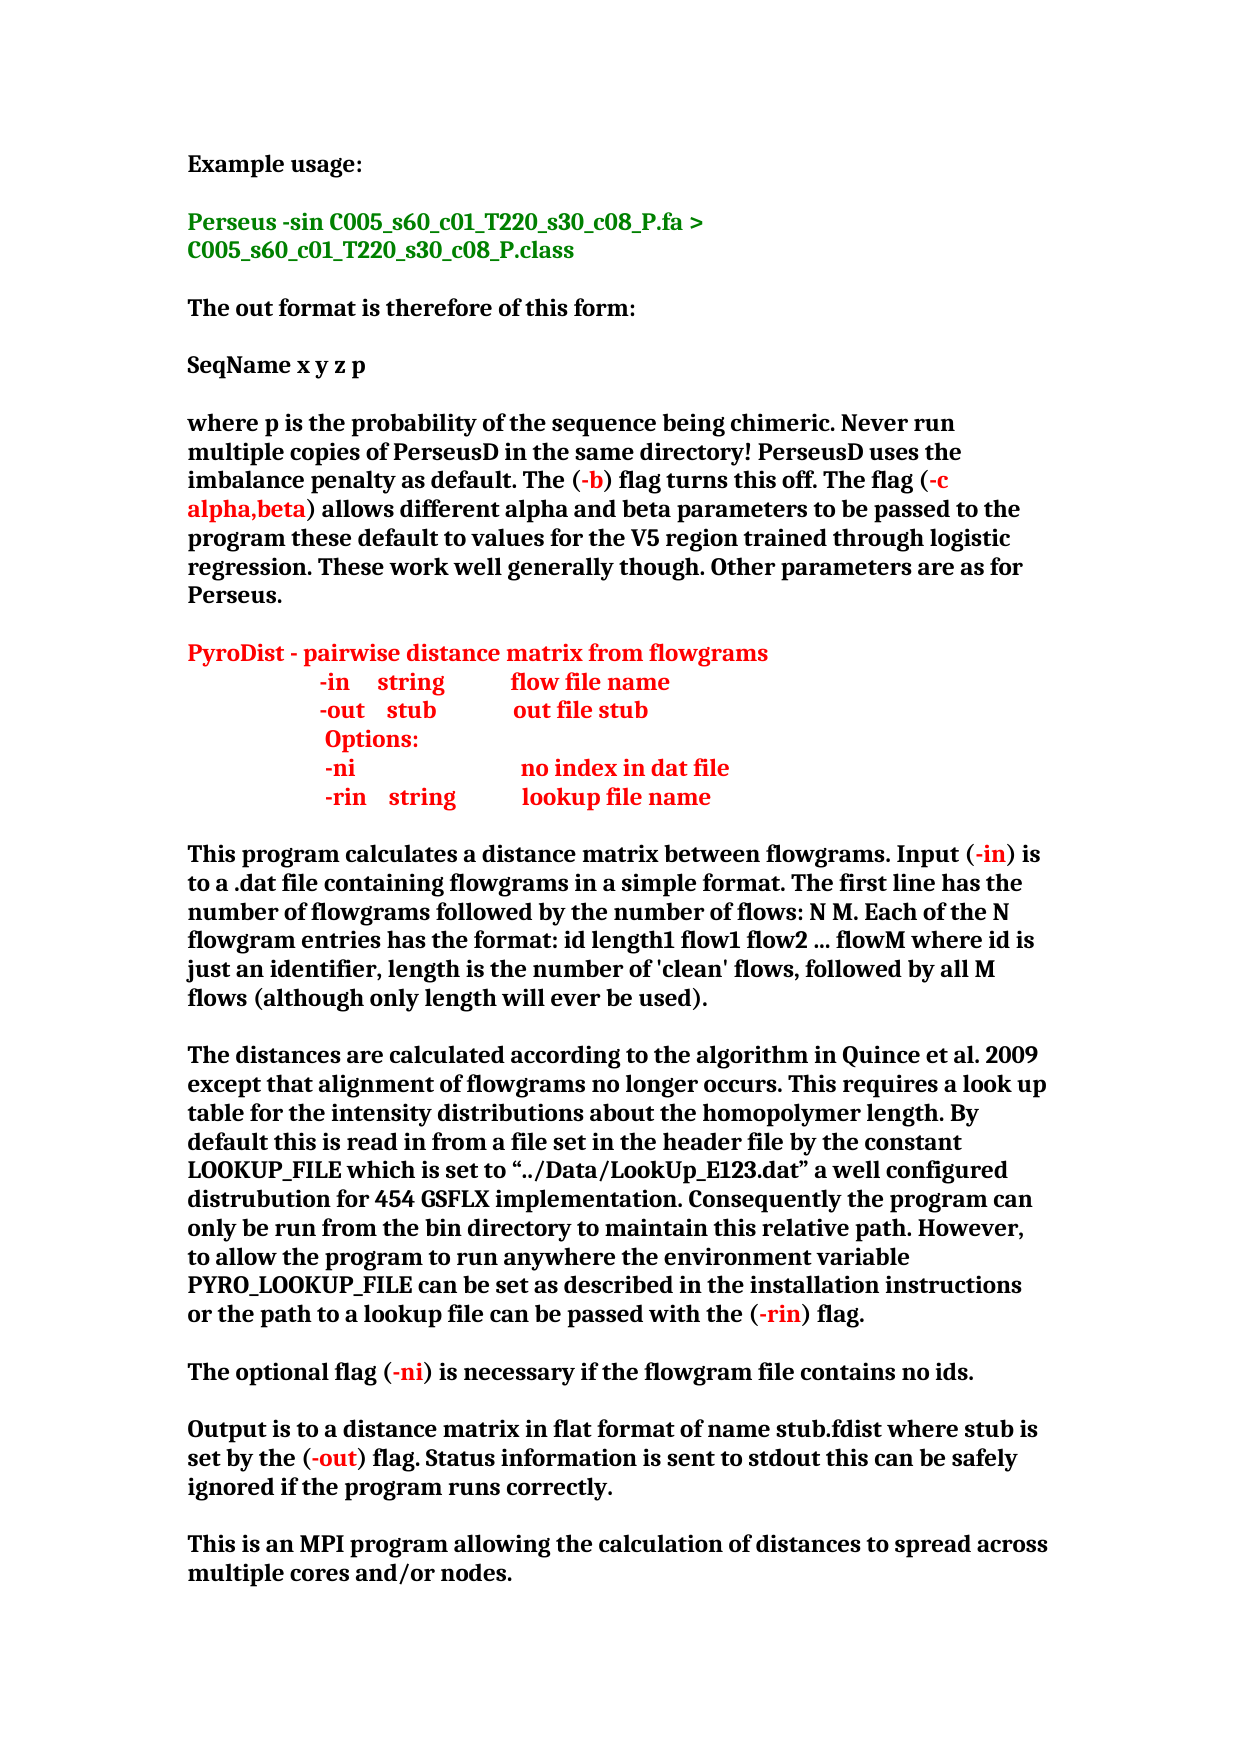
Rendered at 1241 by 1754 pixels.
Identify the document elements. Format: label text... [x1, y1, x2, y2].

text Output is to a distance matrix in flat format of name stub.fdist where stub is set by the (-out) flag. Status information is sent to stdout this can be safely ignored if the program runs correctly. [187, 1415, 1053, 1501]
text Perseus -sin C005_s60_c01_T220_s30_c08_P.fa > C005_s60_c01_T220_s30_c08_P.class [187, 207, 1053, 265]
text Options: [187, 725, 1053, 754]
text Example usage: [187, 150, 1053, 179]
text -ni no index in dat file [187, 754, 1053, 782]
text where p is the probability of the sequence being chimeric. Never run multiple copies of PerseusD in the same directory! PerseusD uses the imbalance penalty as default. The (-b) flag turns this off. The flag (-c alpha,beta) allows different alpha and beta parameters to be passed to the program these default to values for the V5 region trained through logistic regression. These work well generally though. Other parameters are as for Perseus. [187, 409, 1053, 610]
text The distances are calculated according to the algorithm in Quince et al. 2009 except that alignment of flowgrams no longer occurs. This requires a look up table for the intensity distributions about the homopolymer length. By default this is read in from a file set in the header file by the constant LOOKUP_FILE which is set to “../Data/LookUp_E123.dat” a well configured distrubution for 454 GSFLX implementation. Consequently the program can only be run from the bin directory to maintain this relative path. However, to allow the program to run anywhere the environment variable PYRO_LOOKUP_FILE can be set as described in the installation instructions or the path to a lookup file can be passed with the (-rin) flag. [187, 1041, 1053, 1329]
text The optional flag (-ni) is necessary if the flowgram file contains no ids. [187, 1357, 1053, 1386]
text -rin string lookup file name [187, 782, 1053, 811]
text This is an MPI program allowing the calculation of distances to spread across multiple cores and/or nodes. [187, 1530, 1053, 1587]
text -out stub out file stub [187, 696, 1053, 725]
text PyroDist - pairwise distance matrix from flowgrams [187, 639, 1053, 667]
text The out format is therefore of this form: [187, 294, 1053, 322]
text -in string flow file name [187, 667, 1053, 696]
text SeqName x y z p [187, 351, 1053, 380]
text This program calculates a distance matrix between flowgrams. Input (-in) is to a .dat file containing flowgrams in a simple format. The first line has the number of flowgrams followed by the number of flows: N M. Each of the N flowgram entries has the format: id length1 flow1 flow2 ... flowM where id is just an identifier, length is the number of 'clean' flows, followed by all M flows (although only length will ever be used). [187, 840, 1053, 1012]
